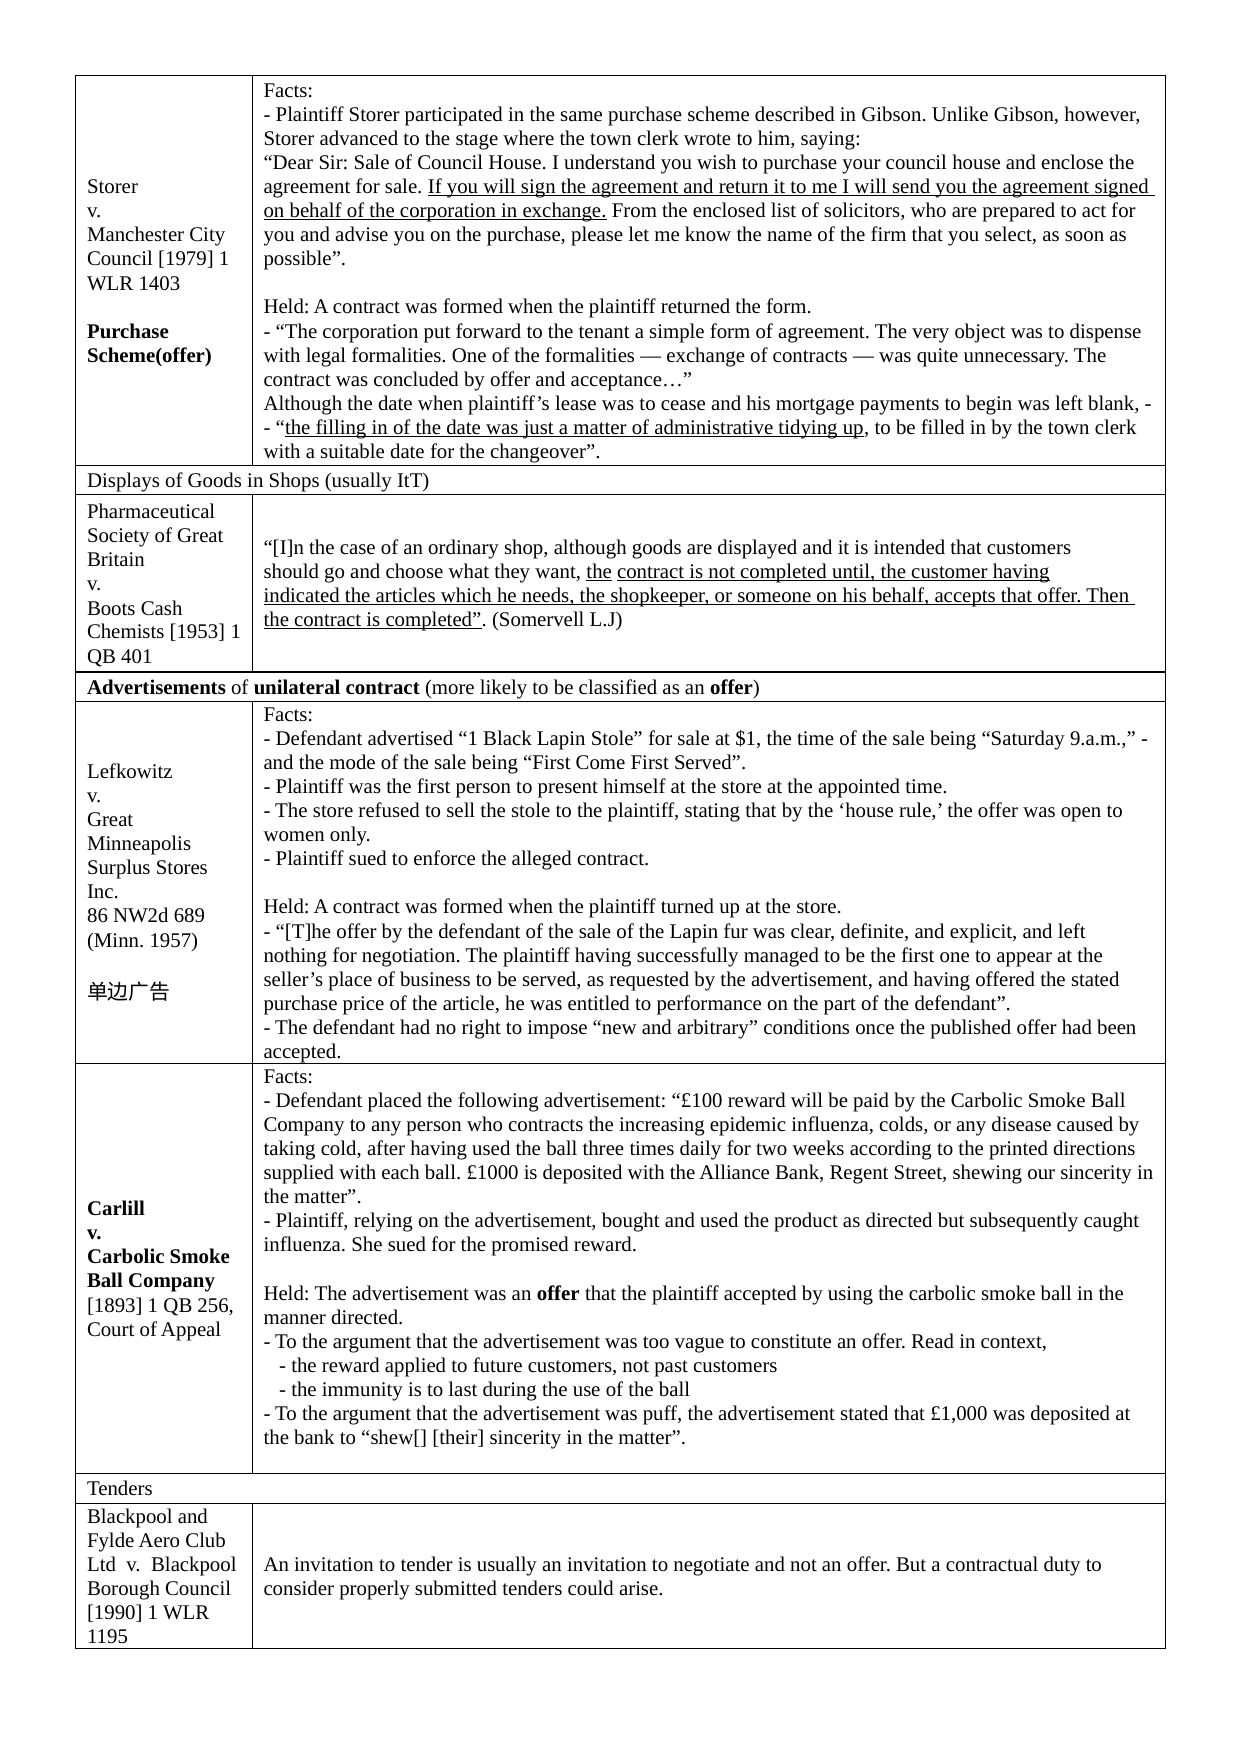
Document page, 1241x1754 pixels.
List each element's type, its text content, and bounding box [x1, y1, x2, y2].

table_cell Lefkowitz v. Great Minneapolis Surplus Stores Inc. 86 NW2d 689 (Minn. 1957) 单边广告 [76, 702, 252, 1063]
table_cell Pharmaceutical Society of Great Britain v. Boots Cash Chemists [1953] 1 QB 401 [76, 495, 252, 671]
table_cell Displays of Goods in Shops (usually ItT) [76, 466, 1165, 494]
table_cell Tenders [76, 1474, 1165, 1502]
table_cell Blackpool and Fylde Aero Club Ltd v. Blackpool Borough Council [1990] 1 WLR 1195 [76, 1504, 252, 1648]
table_cell Facts: - Plaintiff Storer participated in the same purchase scheme described in Gibson. Unlike Gibson, however, Storer advanced to the stage where the town clerk wrote to him, saying: “Dear Sir: Sale of Council House. I understand you wish to purchase your council house and enclose the agreement for sale. If you will sign the agreement and return it to me I will send you the agreement signed on behalf of the corporation in exchange. From the enclosed list of solicitors, who are prepared to act for you and advise you on the purchase, please let me know the name of the firm that you select, as soon as possible”. Held: A contract was formed when the plaintiff returned the form. - “The corporation put forward to the tenant a simple form of agreement. The very object was to dispense with legal formalities. One of the formalities — exchange of contracts — was quite unnecessary. The contract was concluded by offer and acceptance…” Although the date when plaintiff’s lease was to cease and his mortgage payments to begin was left blank, - - “the filling in of the date was just a matter of administrative tidying up, to be filled in by the town clerk with a suitable date for the changeover”. [253, 76, 1165, 465]
table_cell Advertisements of unilateral contract (more likely to be classified as an offer) [76, 673, 1165, 701]
table_cell Storer v. Manchester City Council [1979] 1 WLR 1403 Purchase Scheme(offer) [76, 76, 252, 465]
table_cell Facts: - Defendant advertised “1 Black Lapin Stole” for sale at $1, the time of the sale being “Saturday 9.a.m.,” - and the mode of the sale being “First Come First Served”. - Plaintiff was the first person to present himself at the store at the appointed time. - The store refused to sell the stole to the plaintiff, stating that by the ‘house rule,’ the offer was open to women only. - Plaintiff sued to enforce the alleged contract. Held: A contract was formed when the plaintiff turned up at the store. - “[T]he offer by the defendant of the sale of the Lapin fur was clear, definite, and explicit, and left nothing for negotiation. The plaintiff having successfully managed to be the first one to appear at the seller’s place of business to be served, as requested by the advertisement, and having offered the stated purchase price of the article, he was entitled to performance on the part of the defendant”. - The defendant had no right to impose “new and arbitrary” conditions once the published offer had been accepted. [253, 702, 1165, 1063]
table_cell “[I]n the case of an ordinary shop, although goods are displayed and it is intended that customers should go and choose what they want, the contract is not completed until, the customer having indicated the articles which he needs, the shopkeeper, or someone on his behalf, accepts that offer. Then the contract is completed”. (Somervell L.J) [253, 495, 1165, 671]
table_cell Facts: - Defendant placed the following advertisement: “£100 reward will be paid by the Carbolic Smoke Ball Company to any person who contracts the increasing epidemic influenza, colds, or any disease caused by taking cold, after having used the ball three times daily for two weeks according to the printed directions supplied with each ball. £1000 is deposited with the Alliance Bank, Regent Street, shewing our sincerity in the matter”. - Plaintiff, relying on the advertisement, bought and used the product as directed but subsequently caught influenza. She sued for the promised reward. Held: The advertisement was an offer that the plaintiff accepted by using the carbolic smoke ball in the manner directed. - To the argument that the advertisement was too vague to constitute an offer. Read in context, - the reward applied to future customers, not past customers - the immunity is to last during the use of the ball - To the argument that the advertisement was puff, the advertisement stated that £1,000 was deposited at the bank to “shew[] [their] sincerity in the matter”. [253, 1064, 1165, 1473]
table_cell An invitation to tender is usually an invitation to negotiate and not an offer. But a contractual duty to consider properly submitted tenders could arise. [253, 1504, 1165, 1648]
table_cell Carlill v. Carbolic Smoke Ball Company [1893] 1 QB 256, Court of Appeal [76, 1064, 252, 1473]
